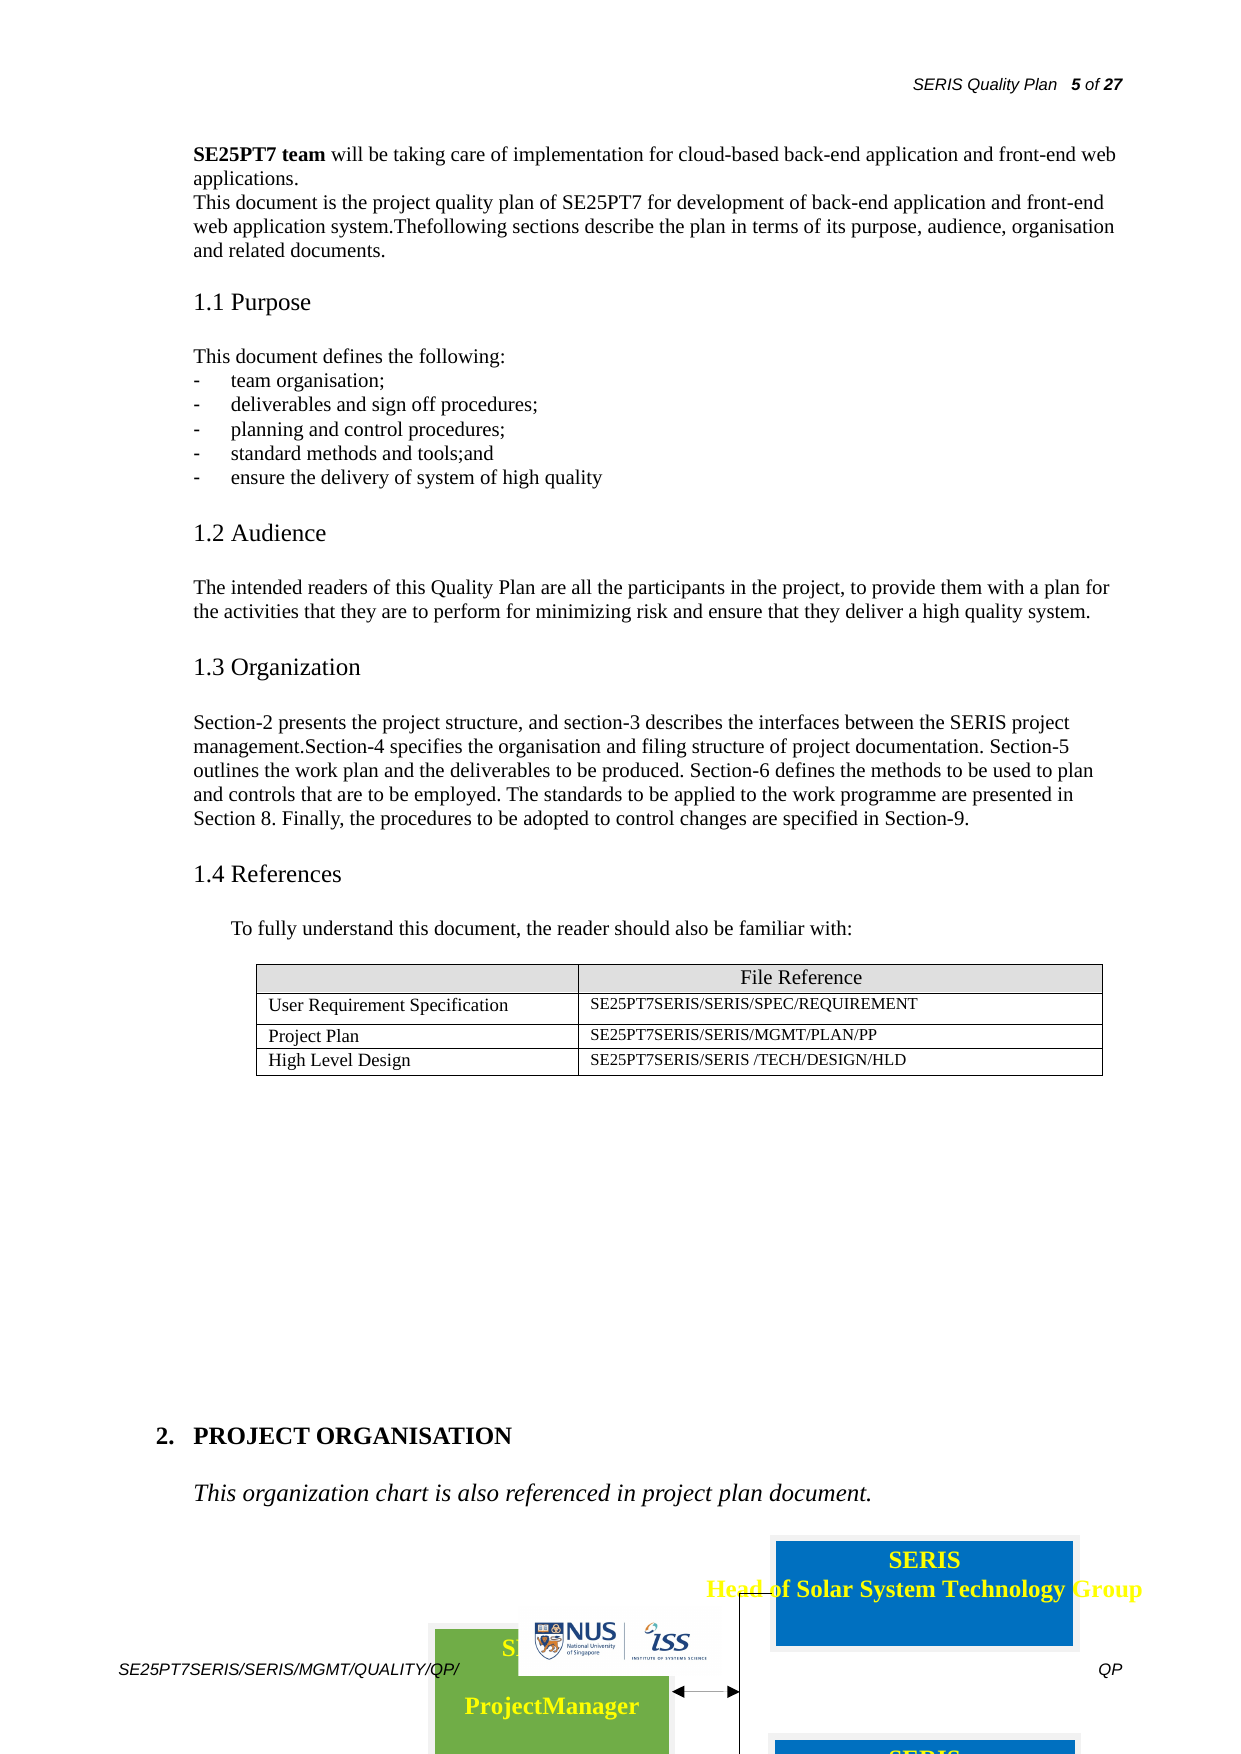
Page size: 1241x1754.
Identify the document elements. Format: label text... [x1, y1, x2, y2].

text Section-2 presents the project structure, and section-3 describes the interfaces between the SERIS project management.Section-4 specifies the organisation and filing structure of project documentation. Section-5 outlines the work plan and the deliverables to be produced. Section-6 defines the methods to be used to plan and controls that are to be employed. The standards to be applied to the work programme are presented in Section 8. Finally, the procedures to be adopted to control changes are specified in Section-9. [193, 709, 1122, 830]
list team organisation; [193, 368, 1122, 392]
text This document is the project quality plan of SE25PT7 for development of back-end application and front-end web application system.Thefollowing sections describe the plan in terms of its purpose, audience, organisation and related documents. [193, 190, 1122, 262]
text To fully understand this document, the reader should also be familiar with: [231, 916, 1122, 940]
list Purpose [193, 287, 1122, 315]
table_header [257, 965, 578, 992]
list standard methods and tools;and [193, 441, 1122, 465]
text This document defines the following: [193, 344, 1122, 368]
list Organization [193, 652, 1122, 681]
table_header File Reference [579, 965, 1102, 992]
text 1.4 References [193, 859, 1122, 887]
picture [518, 1606, 722, 1676]
list ensure the delivery of system of high quality [193, 465, 1122, 489]
text SE25PT7 team will be taking care of implementation for cloud-based back-end application and front-end web applications. [193, 142, 1122, 190]
list Audience [193, 518, 1122, 546]
table_cell Project Plan [257, 1025, 578, 1048]
text This organization chart is also referenced in project plan document. [193, 1478, 1122, 1507]
list deliverables and sign off procedures; [193, 392, 1122, 416]
table_cell SE25PT7SERIS/SERIS/SPEC/REQUIREMENT [579, 994, 1102, 1023]
table_cell SE25PT7SERIS/SERIS /TECH/DESIGN/HLD [579, 1049, 1102, 1075]
table_cell User Requirement Specification [257, 994, 578, 1023]
list planning and control procedures; [193, 416, 1122, 441]
list PROJECT ORGANISATION [156, 1421, 1122, 1450]
table_cell SE25PT7SERIS/SERIS/MGMT/PLAN/PP [579, 1025, 1102, 1048]
table_cell High Level Design [257, 1049, 578, 1075]
text The intended readers of this Quality Plan are all the participants in the project, to provide them with a plan for the activities that they are to perform for minimizing risk and ensure that they deliver a high quality system. [193, 575, 1122, 623]
